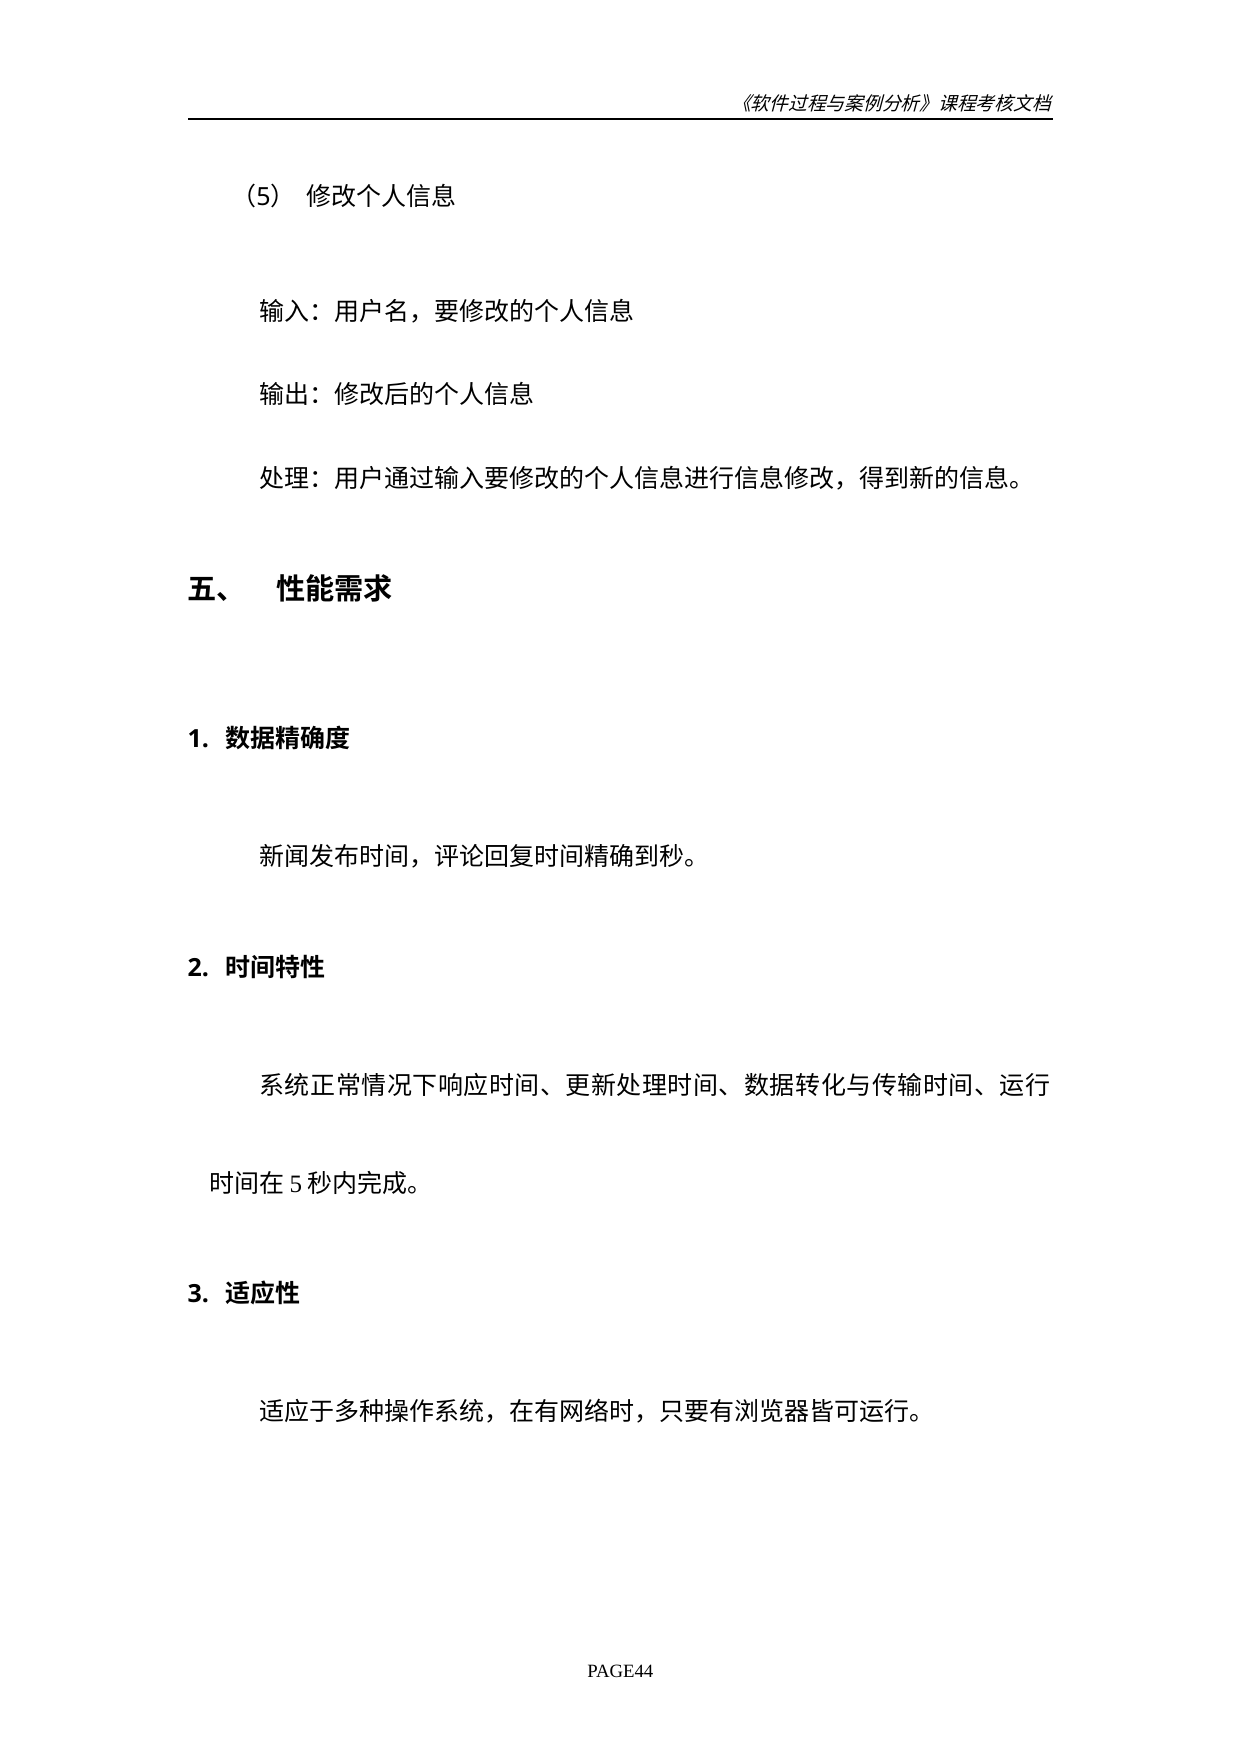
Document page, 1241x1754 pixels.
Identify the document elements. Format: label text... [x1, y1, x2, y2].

text 系统正常情况下响应时间、更新处理时间、数据转化与传输时间、运行时间在5秒内完成。 [209, 1051, 1053, 1214]
text 处理：用户通过输入要修改的个人信息进行信息修改，得到新的信息。 [209, 444, 1053, 509]
subtitle 适应性 [187, 1259, 1053, 1324]
text 输出：修改后的个人信息 [209, 361, 1053, 426]
text 输入：用户名，要修改的个人信息 [209, 277, 1053, 342]
text 新闻发布时间，评论回复时间精确到秒。 [209, 822, 1053, 887]
subtitle 时间特性 [187, 933, 1053, 998]
text 适应于多种操作系统，在有网络时，只要有浏览器皆可运行。 [209, 1377, 1053, 1442]
subtitle 性能需求 [187, 554, 1053, 619]
subtitle 修改个人信息 [231, 162, 1053, 227]
subtitle 数据精确度 [187, 704, 1053, 769]
